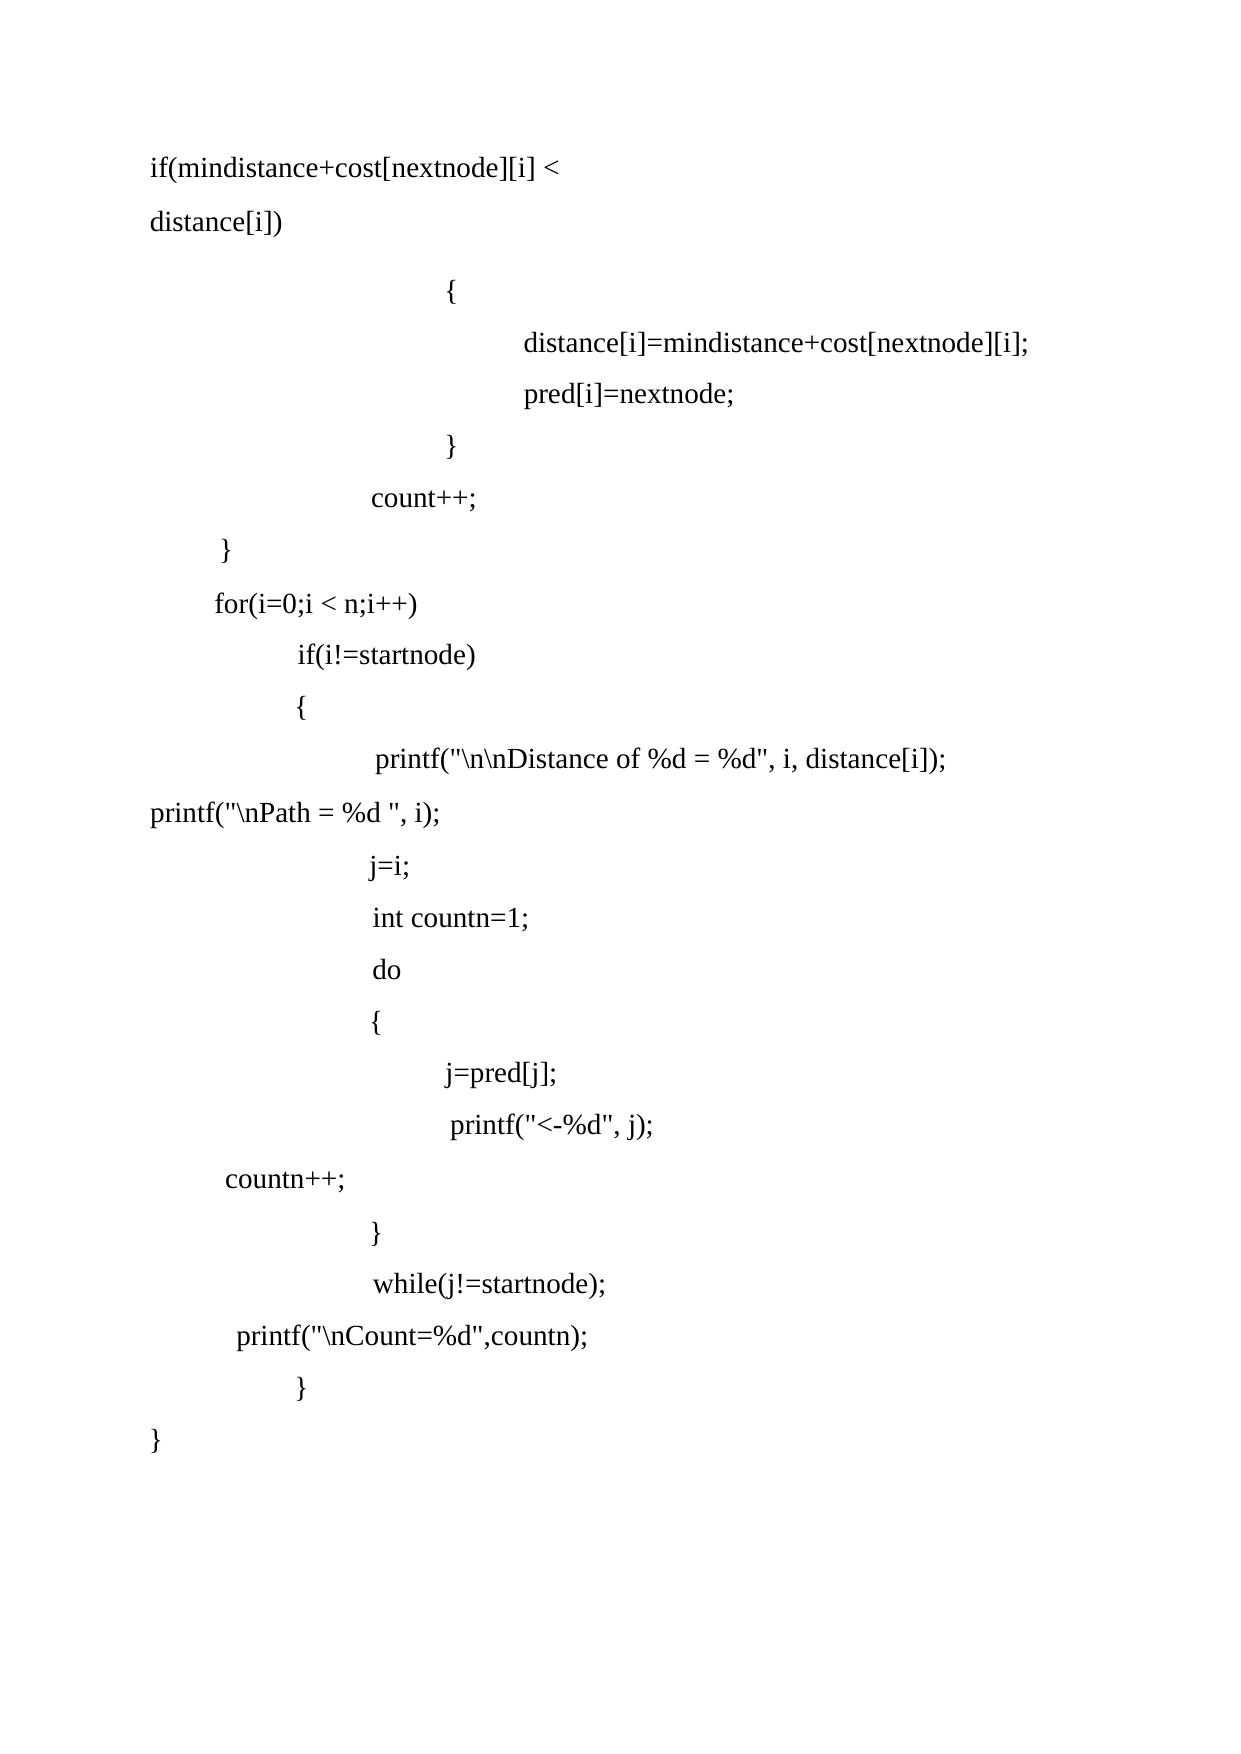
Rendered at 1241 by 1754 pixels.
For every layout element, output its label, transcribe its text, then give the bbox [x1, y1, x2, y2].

text pred[i]=nextnode; [148, 376, 1157, 410]
text { [148, 1004, 1157, 1037]
text count++; [148, 480, 1157, 513]
text printf("\nCount=%d",countn); [148, 1318, 763, 1352]
text } [148, 1422, 763, 1455]
text distance[i]=mindistance+cost[nextnode][i]; [148, 325, 1157, 358]
text if(i!=startnode) [148, 637, 1157, 671]
text j=pred[j]; [148, 1055, 1157, 1089]
text printf("\n\nDistance of %d = %d", i, distance[i]); printf("\nPath = %d ", i); [148, 741, 1115, 828]
text { [148, 273, 1157, 306]
text int countn=1; [148, 900, 1157, 934]
text for(i=0;i < n;i++) [148, 586, 1157, 619]
text } [148, 1215, 1157, 1248]
text } [148, 532, 1157, 565]
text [148, 150, 641, 237]
text } [148, 1370, 1157, 1403]
text do [148, 952, 1157, 985]
text printf("<-%d", j); countn++; [148, 1107, 763, 1194]
text j=i; [148, 848, 1157, 882]
text while(j!=startnode); [148, 1266, 1157, 1300]
text } [148, 428, 1157, 462]
text { [148, 689, 1157, 723]
